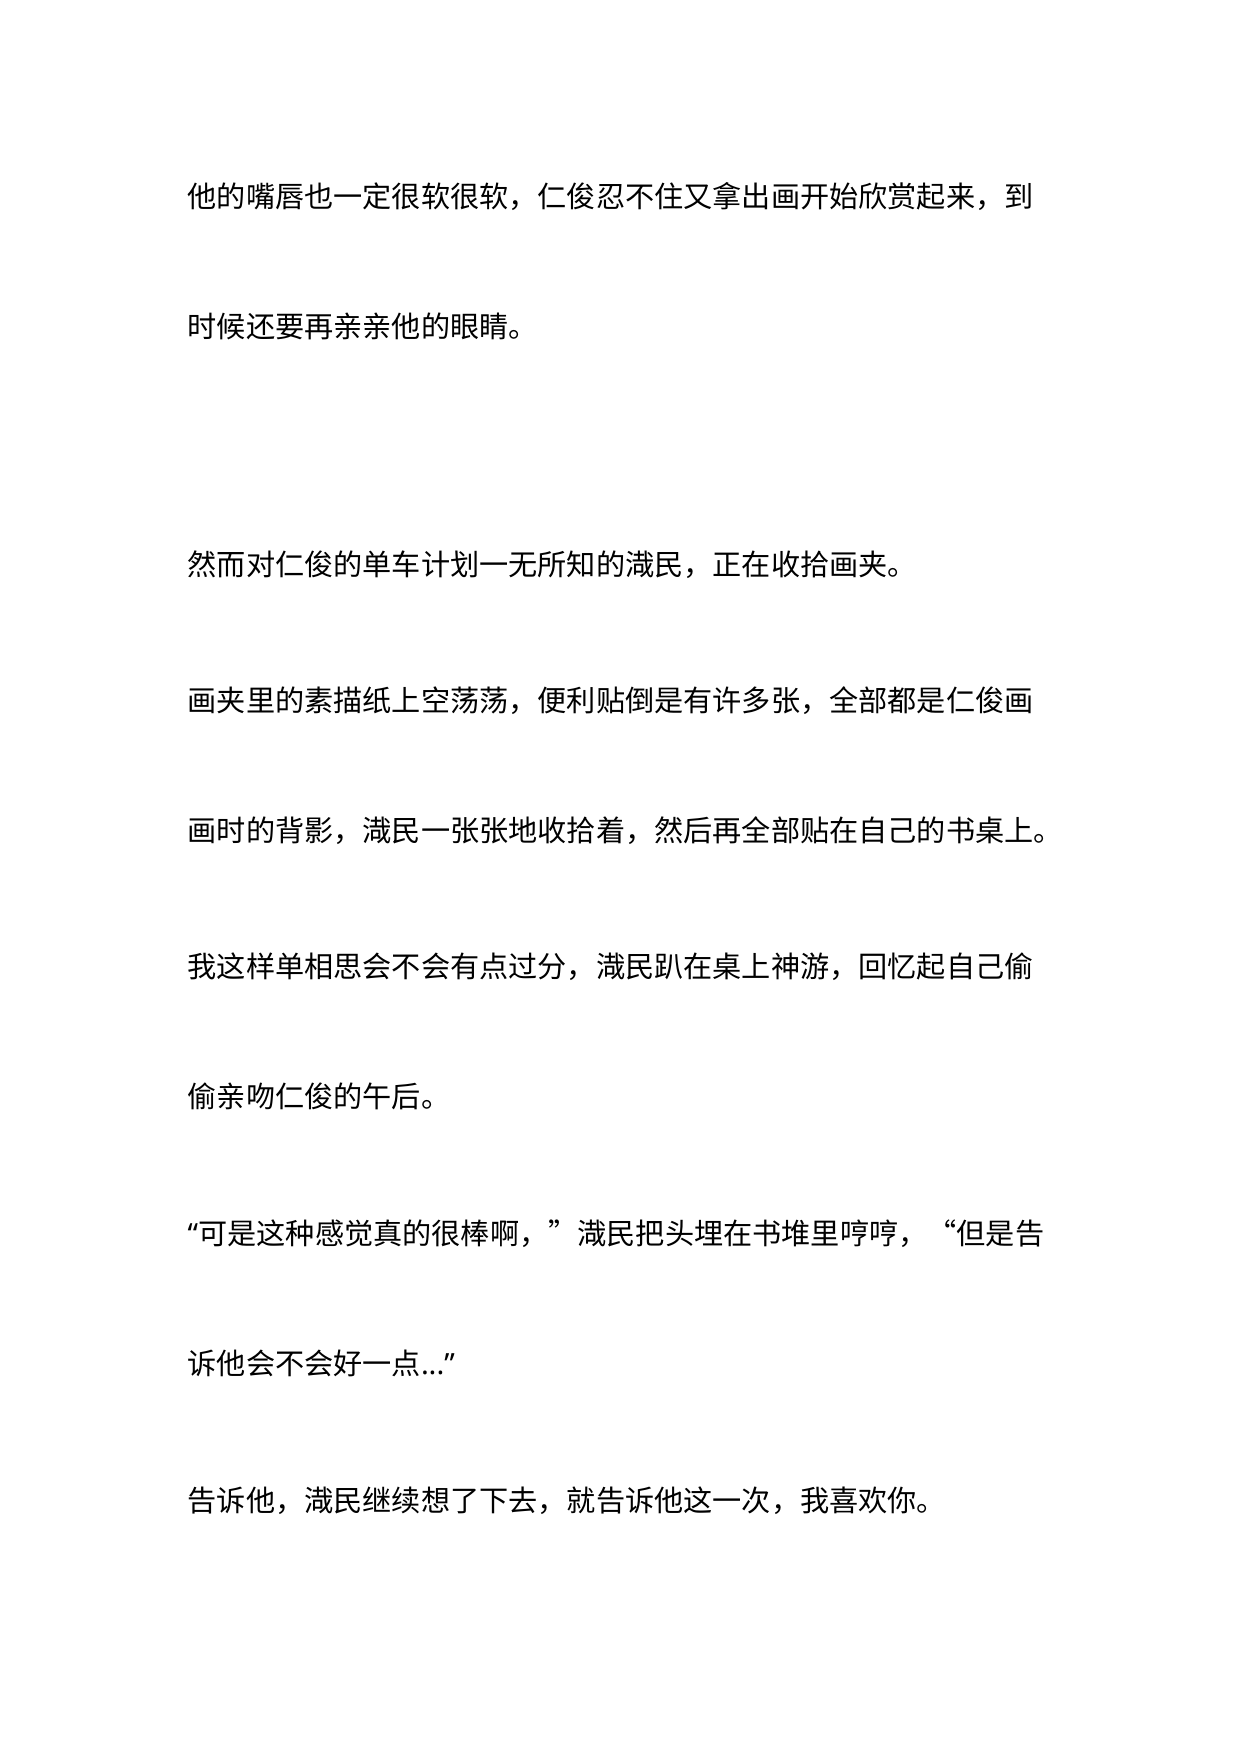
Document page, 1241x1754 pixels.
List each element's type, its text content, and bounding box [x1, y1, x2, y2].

text 他的嘴唇也一定很软很软，仁俊忍不住又拿出画开始欣赏起来，到时候还要再亲亲他的眼睛。 [187, 162, 1053, 357]
text “可是这种感觉真的很棒啊，”渽民把头埋在书堆里哼哼，“但是告诉他会不会好一点...” [187, 1199, 1053, 1394]
text 告诉他，渽民继续想了下去，就告诉他这一次，我喜欢你。 [187, 1466, 1053, 1531]
text 然而对仁俊的单车计划一无所知的渽民，正在收拾画夹。 [187, 530, 1053, 595]
text 画夹里的素描纸上空荡荡，便利贴倒是有许多张，全部都是仁俊画画时的背影，渽民一张张地收拾着，然后再全部贴在自己的书桌上。 [187, 666, 1053, 861]
text 我这样单相思会不会有点过分，渽民趴在桌上神游，回忆起自己偷偷亲吻仁俊的午后。 [187, 933, 1053, 1128]
